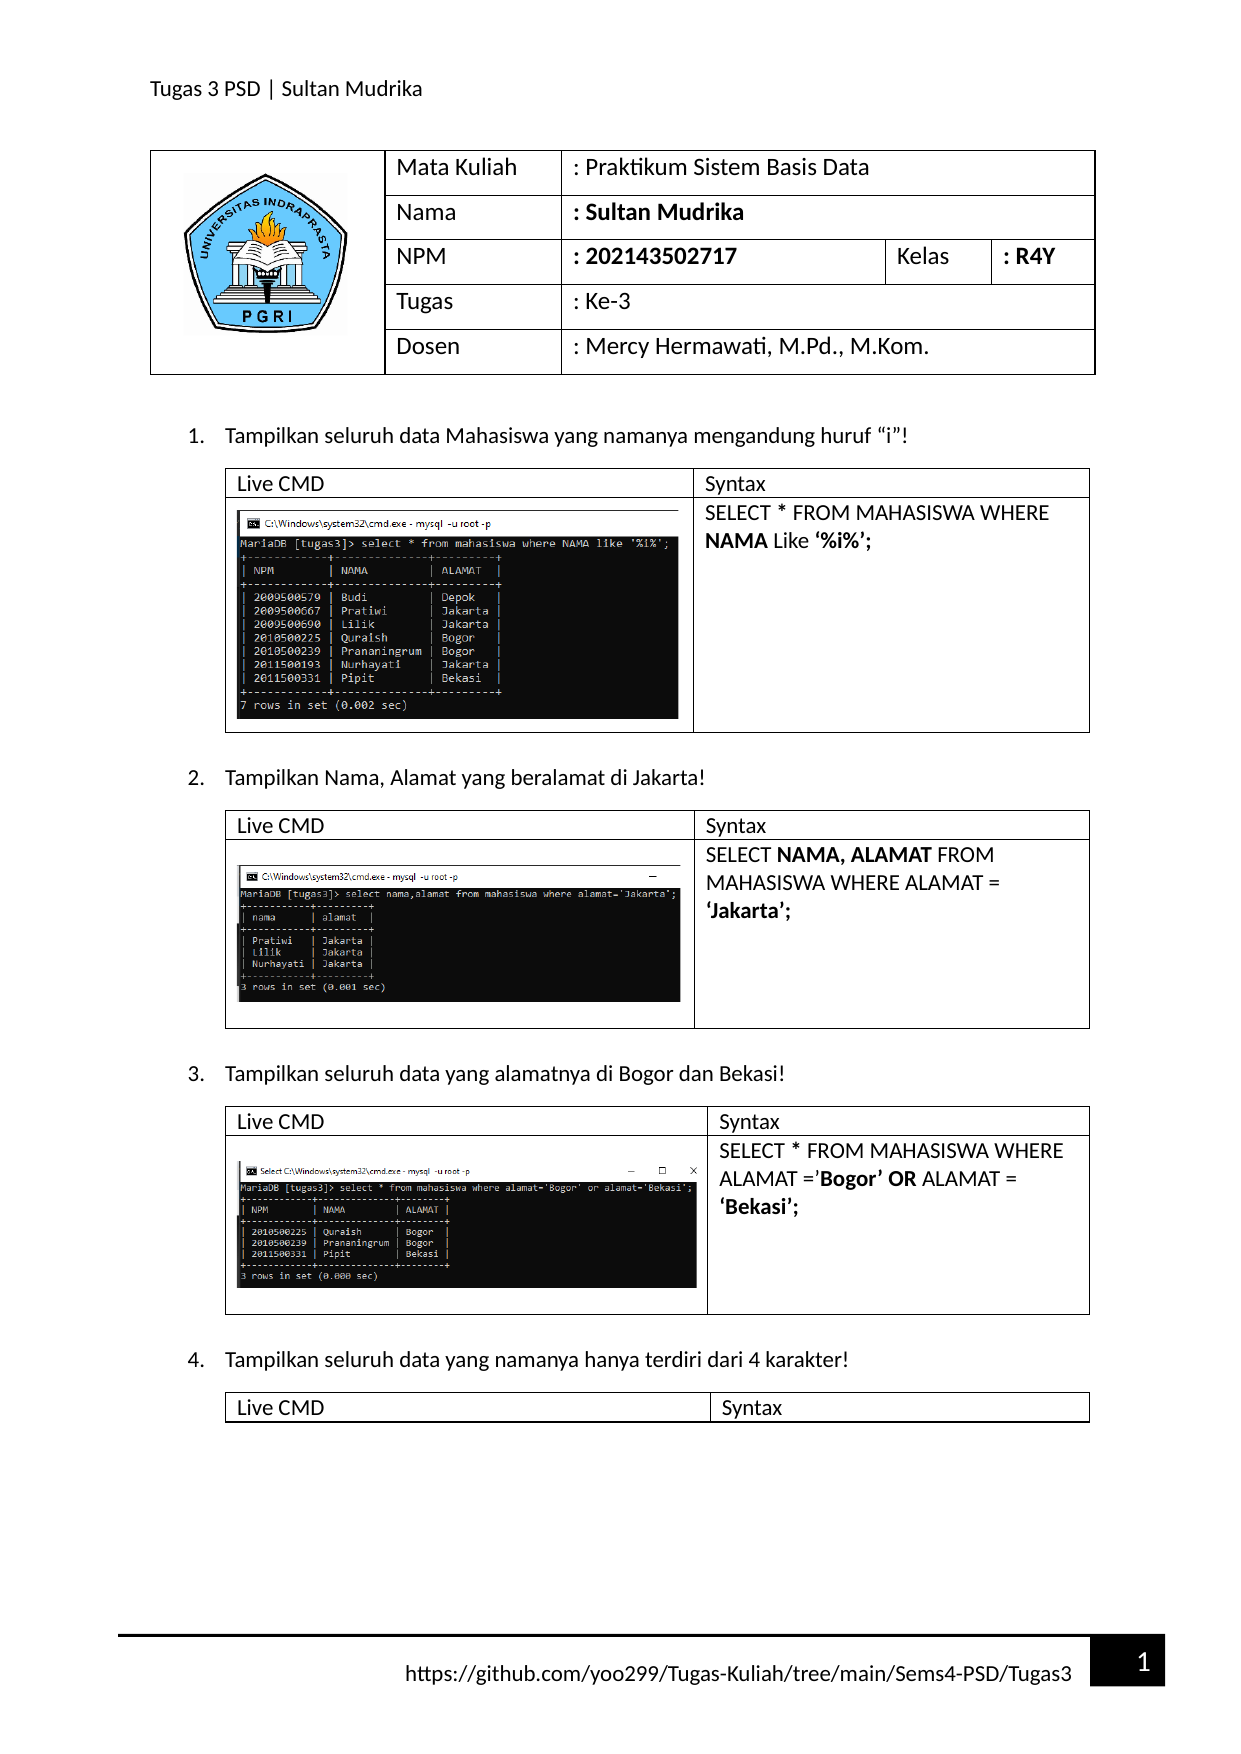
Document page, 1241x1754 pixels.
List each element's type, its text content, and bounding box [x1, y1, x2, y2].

table_cell SELECT NAMA, ALAMAT FROM MAHASISWA WHERE ALAMAT = ‘Jakarta’; [695, 840, 1089, 1028]
list Tampilkan seluruh data yang alamatnya di Bogor dan Bekasi! [187, 1059, 1090, 1087]
table_header Syntax [708, 1107, 1089, 1135]
table_cell Nama [386, 196, 561, 239]
table_header Live CMD [226, 1393, 710, 1421]
table_header [151, 151, 384, 373]
table_cell : Ke-3 [562, 285, 1094, 329]
table_cell Dosen [386, 330, 561, 373]
table_cell [226, 840, 694, 1028]
table_cell : R4Y [992, 240, 1094, 284]
table_header Syntax [711, 1393, 1089, 1421]
table_cell Tugas [386, 285, 561, 329]
list Tampilkan Nama, Alamat yang beralamat di Jakarta! [187, 763, 1090, 791]
list Tampilkan seluruh data Mahasiswa yang namanya mengandung huruf “i”! [187, 421, 1090, 449]
table_cell [226, 1136, 707, 1314]
table_cell Kelas [886, 240, 991, 284]
table_header Live CMD [226, 1107, 707, 1135]
table_cell : Sultan Mudrika [562, 196, 1094, 239]
table_header Live CMD [226, 811, 694, 839]
table_header : Praktikum Sistem Basis Data [562, 151, 1094, 195]
picture [236, 510, 679, 719]
table_cell : Mercy Hermawati, M.Pd., M.Kom. [562, 330, 1094, 373]
table_cell SELECT * FROM MAHASISWA WHERE ALAMAT =’Bogor’ OR ALAMAT = ‘Bekasi’; [708, 1136, 1089, 1314]
list Tampilkan seluruh data yang namanya hanya terdiri dari 4 karakter! [187, 1345, 1090, 1373]
table_cell [226, 498, 693, 732]
table_header Syntax [695, 811, 1089, 839]
table_header Live CMD [226, 469, 693, 497]
table_cell : 202143502717 [562, 240, 885, 284]
picture [236, 865, 681, 1002]
table_header Syntax [694, 469, 1089, 497]
table_header Mata Kuliah [386, 151, 561, 195]
table_cell NPM [386, 240, 561, 284]
table_cell SELECT * FROM MAHASISWA WHERE NAMA Like ‘%i%’; [694, 498, 1089, 732]
picture [236, 1161, 697, 1288]
